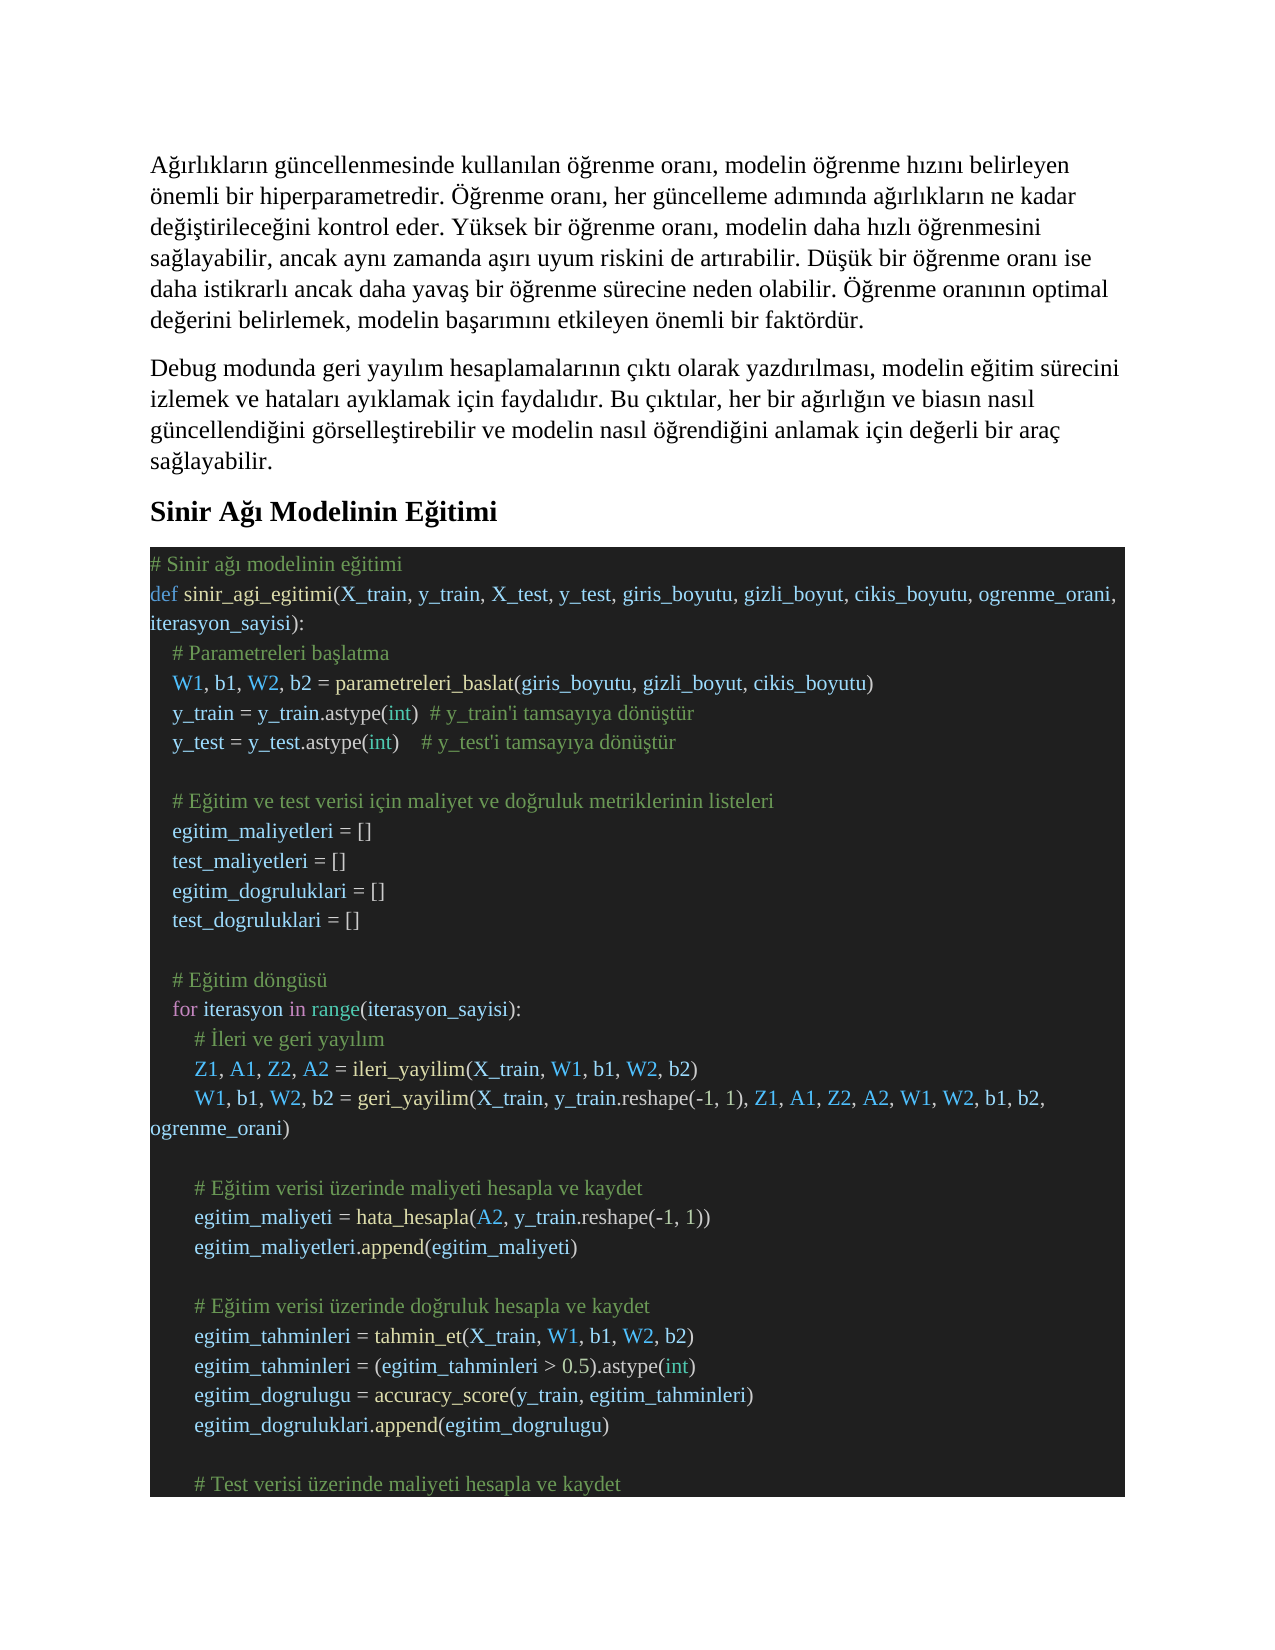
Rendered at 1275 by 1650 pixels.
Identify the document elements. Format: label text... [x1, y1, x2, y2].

text # İleri ve geri yayılım [150, 1022, 1125, 1051]
text W1, b1, W2, b2 = geri_yayilim(X_train, y_train.reshape(-1, 1), Z1, A1, Z2, A2, W1, W2, b1, b2, ogrenme_orani) [150, 1081, 1125, 1140]
text egitim_tahminleri = tahmin_et(X_train, W1, b1, W2, b2) [150, 1318, 1125, 1348]
text y_train = y_train.astype(int) # y_train'i tamsayıya dönüştür [150, 695, 1125, 725]
text W1, b1, W2, b2 = parametreleri_baslat(giris_boyutu, gizli_boyut, cikis_boyutu) [150, 665, 1125, 695]
text # Eğitim ve test verisi için maliyet ve doğruluk metriklerinin listeleri [150, 784, 1125, 814]
text for iterasyon in range(iterasyon_sayisi): [150, 992, 1125, 1022]
text egitim_tahminleri = (egitim_tahminleri > 0.5).astype(int) [150, 1348, 1125, 1378]
text Sinir Ağı Modelinin Eğitimi [150, 494, 1125, 527]
text test_dogruluklari = [] [150, 903, 1125, 932]
text test_maliyetleri = [] [150, 843, 1125, 873]
text # Sinir ağı modelinin eğitimi [150, 547, 1125, 576]
text # Eğitim verisi üzerinde maliyeti hesapla ve kaydet [150, 1170, 1125, 1200]
text y_test = y_test.astype(int) # y_test'i tamsayıya dönüştür [150, 725, 1125, 754]
text egitim_dogruluklari = [] [150, 873, 1125, 903]
text egitim_maliyeti = hata_hesapla(A2, y_train.reshape(-1, 1)) [150, 1200, 1125, 1229]
text # Parametreleri başlatma [150, 636, 1125, 665]
text egitim_maliyetleri = [] [150, 814, 1125, 843]
text # Eğitim verisi üzerinde doğruluk hesapla ve kaydet [150, 1289, 1125, 1318]
text def sinir_agi_egitimi(X_train, y_train, X_test, y_test, giris_boyutu, gizli_boyut, cikis_boyutu, ogrenme_orani, iterasyon_sayisi): [150, 576, 1125, 636]
text egitim_dogrulugu = accuracy_score(y_train, egitim_tahminleri) [150, 1378, 1125, 1407]
text Ağırlıkların güncellenmesinde kullanılan öğrenme oranı, modelin öğrenme hızını belirleyen önemli bir hiperparametredir. Öğrenme oranı, her güncelleme adımında ağırlıkların ne kadar değiştirileceğini kontrol eder. Yüksek bir öğrenme oranı, modelin daha hızlı öğrenmesini sağlayabilir, ancak aynı zamanda aşırı uyum riskini de artırabilir. Düşük bir öğrenme oranı ise daha istikrarlı ancak daha yavaş bir öğrenme sürecine neden olabilir. Öğrenme oranının optimal değerini belirlemek, modelin başarımını etkileyen önemli bir faktördür. [150, 150, 1125, 334]
text # Eğitim döngüsü [150, 962, 1125, 992]
text # Test verisi üzerinde maliyeti hesapla ve kaydet [150, 1467, 1125, 1497]
text Debug modunda geri yayılım hesaplamalarının çıktı olarak yazdırılması, modelin eğitim sürecini izlemek ve hataları ayıklamak için faydalıdır. Bu çıktılar, her bir ağırlığın ve biasın nasıl güncellendiğini görselleştirebilir ve modelin nasıl öğrendiğini anlamak için değerli bir araç sağlayabilir. [150, 353, 1125, 475]
text egitim_maliyetleri.append(egitim_maliyeti) [150, 1229, 1125, 1259]
text Z1, A1, Z2, A2 = ileri_yayilim(X_train, W1, b1, W2, b2) [150, 1051, 1125, 1081]
text egitim_dogruluklari.append(egitim_dogrulugu) [150, 1407, 1125, 1437]
